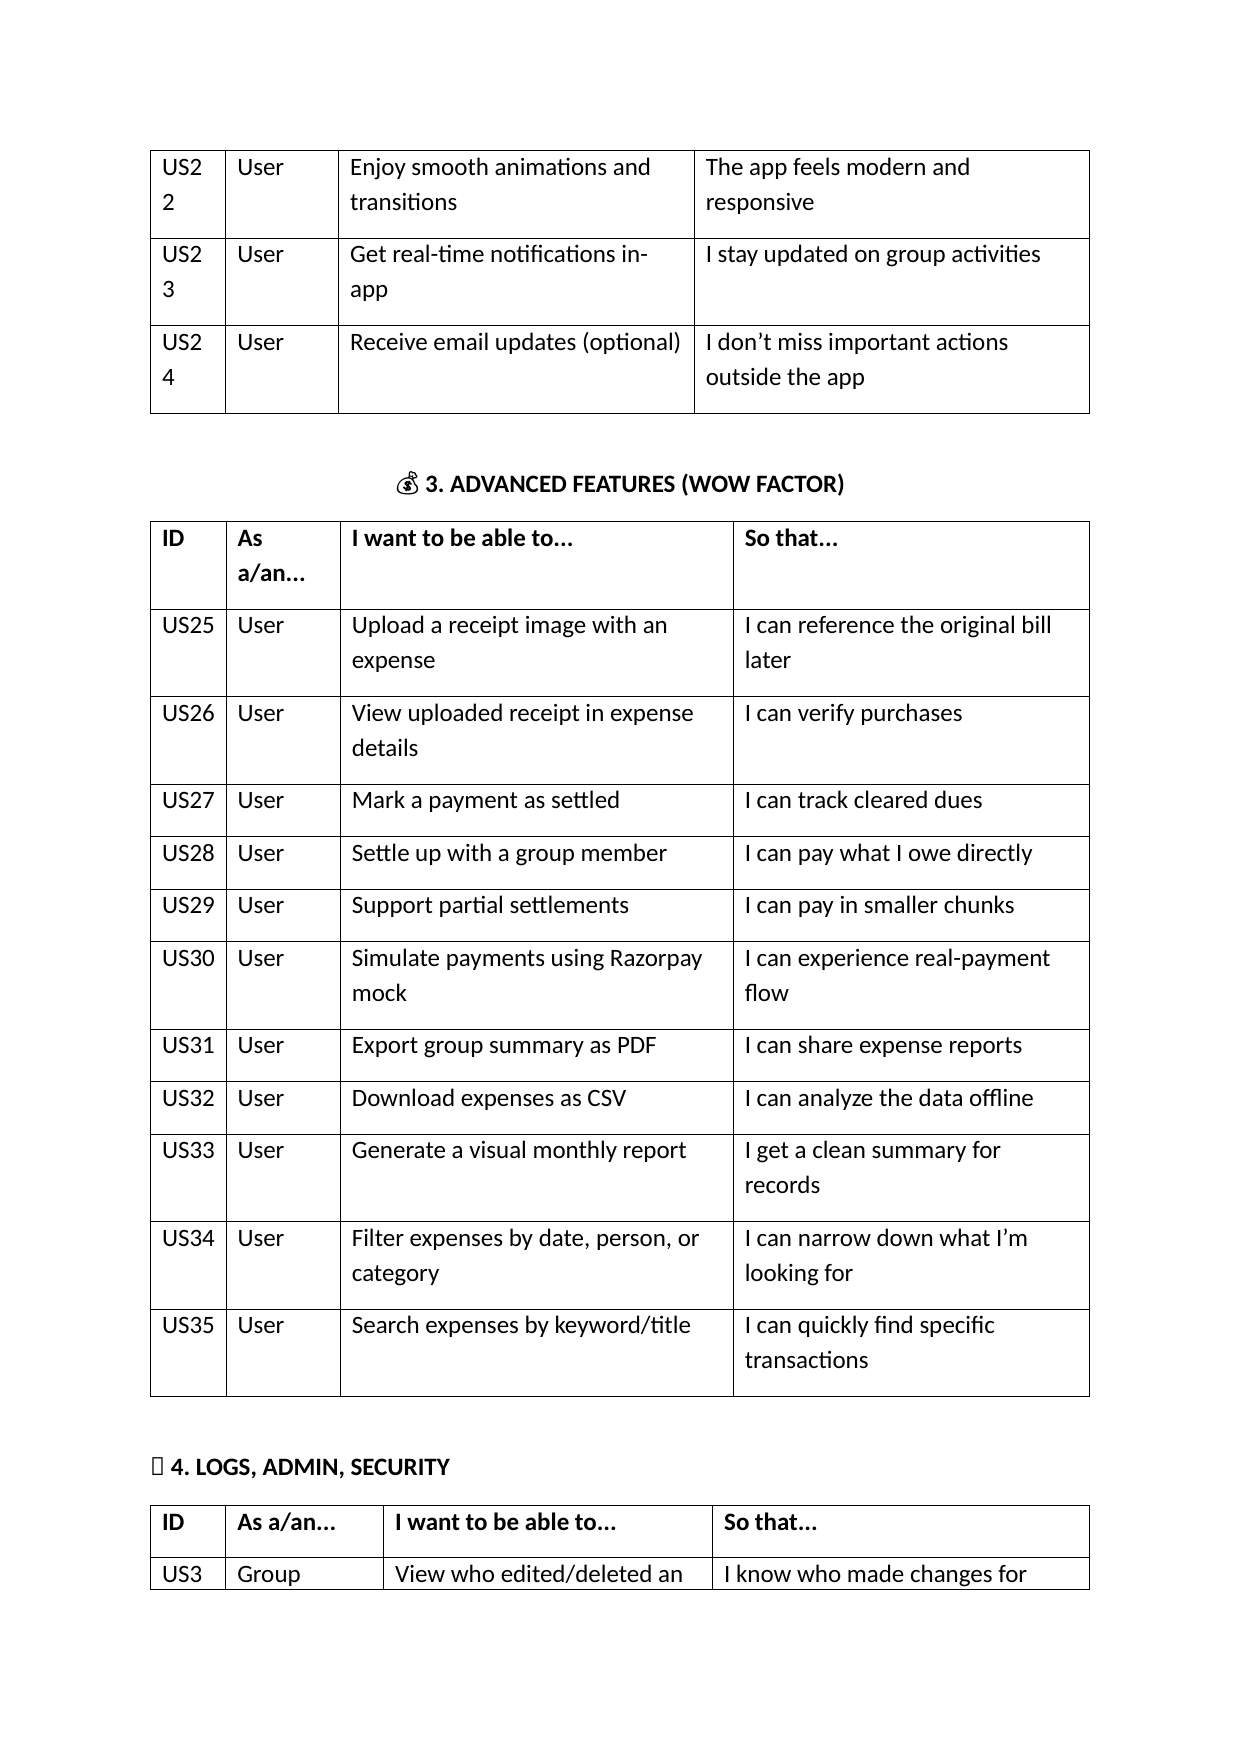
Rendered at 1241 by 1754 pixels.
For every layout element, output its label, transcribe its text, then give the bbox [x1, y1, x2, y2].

table_cell User [227, 837, 340, 888]
table_cell I can narrow down what I’m looking for [734, 1222, 1089, 1308]
table_cell I can analyze the data offline [734, 1082, 1089, 1133]
table_cell I can verify purchases [734, 697, 1089, 783]
table_cell Upload a receipt image with an expense [341, 610, 733, 696]
table_cell Export group summary as PDF [341, 1030, 733, 1081]
table_cell User [226, 239, 338, 325]
table_header I want to be able to... [341, 522, 733, 608]
table_cell Simulate payments using Razorpay mock [341, 942, 733, 1028]
table_cell US31 [151, 1030, 226, 1081]
table_cell The app feels modern and responsive [695, 151, 1089, 237]
table_cell US36 [151, 1558, 225, 1589]
table_cell I stay updated on group activities [695, 239, 1089, 325]
table_cell US24 [151, 326, 225, 412]
table_cell Filter expenses by date, person, or category [341, 1222, 733, 1308]
table_cell View uploaded receipt in expense details [341, 697, 733, 783]
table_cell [384, 1558, 712, 1589]
table_cell US23 [151, 239, 225, 325]
table_cell I don’t miss important actions outside the app [695, 326, 1089, 412]
table_header As a/an... [227, 522, 340, 608]
table_cell User [227, 697, 340, 783]
table_cell Get real-time notifications in-app [339, 239, 694, 325]
table_header I want to be able to... [384, 1506, 712, 1557]
table_cell US32 [151, 1082, 226, 1133]
table_cell User [227, 1310, 340, 1396]
table_cell I can experience real-payment flow [734, 942, 1089, 1028]
table_header So that... [734, 522, 1089, 608]
table_cell US30 [151, 942, 226, 1028]
table_cell Download expenses as CSV [341, 1082, 733, 1133]
table_cell US26 [151, 697, 226, 783]
table_cell I can reference the original bill later [734, 610, 1089, 696]
table_cell US33 [151, 1135, 226, 1221]
table_header As a/an... [226, 1506, 383, 1557]
table_cell Generate a visual monthly report [341, 1135, 733, 1221]
table_cell User [227, 1082, 340, 1133]
table_cell Support partial settlements [341, 890, 733, 941]
table_cell User [227, 610, 340, 696]
table_cell Mark a payment as settled [341, 785, 733, 836]
table_cell I can share expense reports [734, 1030, 1089, 1081]
table_cell User [227, 942, 340, 1028]
table_cell User [227, 785, 340, 836]
table_cell US27 [151, 785, 226, 836]
table_cell Group Member [226, 1558, 383, 1589]
table_cell I can quickly find specific transactions [734, 1310, 1089, 1396]
table_cell US34 [151, 1222, 226, 1308]
table_cell Enjoy smooth animations and transitions [339, 151, 694, 237]
table_cell US22 [151, 151, 225, 237]
table_cell I can pay in smaller chunks [734, 890, 1089, 941]
text 🔐 4. LOGS, ADMIN, SECURITY [150, 1449, 1090, 1483]
table_cell I get a clean summary for records [734, 1135, 1089, 1221]
table_cell Receive email updates (optional) [339, 326, 694, 412]
table_header ID [151, 522, 226, 608]
table_cell User [227, 1135, 340, 1221]
table_cell User [227, 1030, 340, 1081]
table_cell User [227, 890, 340, 941]
table_header So that... [713, 1506, 1089, 1557]
text 💰 3. ADVANCED FEATURES (WOW FACTOR) [150, 465, 1090, 499]
table_cell User [226, 151, 338, 237]
table_cell US25 [151, 610, 226, 696]
table_cell US35 [151, 1310, 226, 1396]
table_cell US29 [151, 890, 226, 941]
table_cell US28 [151, 837, 226, 888]
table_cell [713, 1558, 1089, 1589]
table_cell Search expenses by keyword/title [341, 1310, 733, 1396]
table_cell User [226, 326, 338, 412]
table_header ID [151, 1506, 225, 1557]
table_cell I can pay what I owe directly [734, 837, 1089, 888]
table_cell Settle up with a group member [341, 837, 733, 888]
table_cell I can track cleared dues [734, 785, 1089, 836]
table_cell User [227, 1222, 340, 1308]
